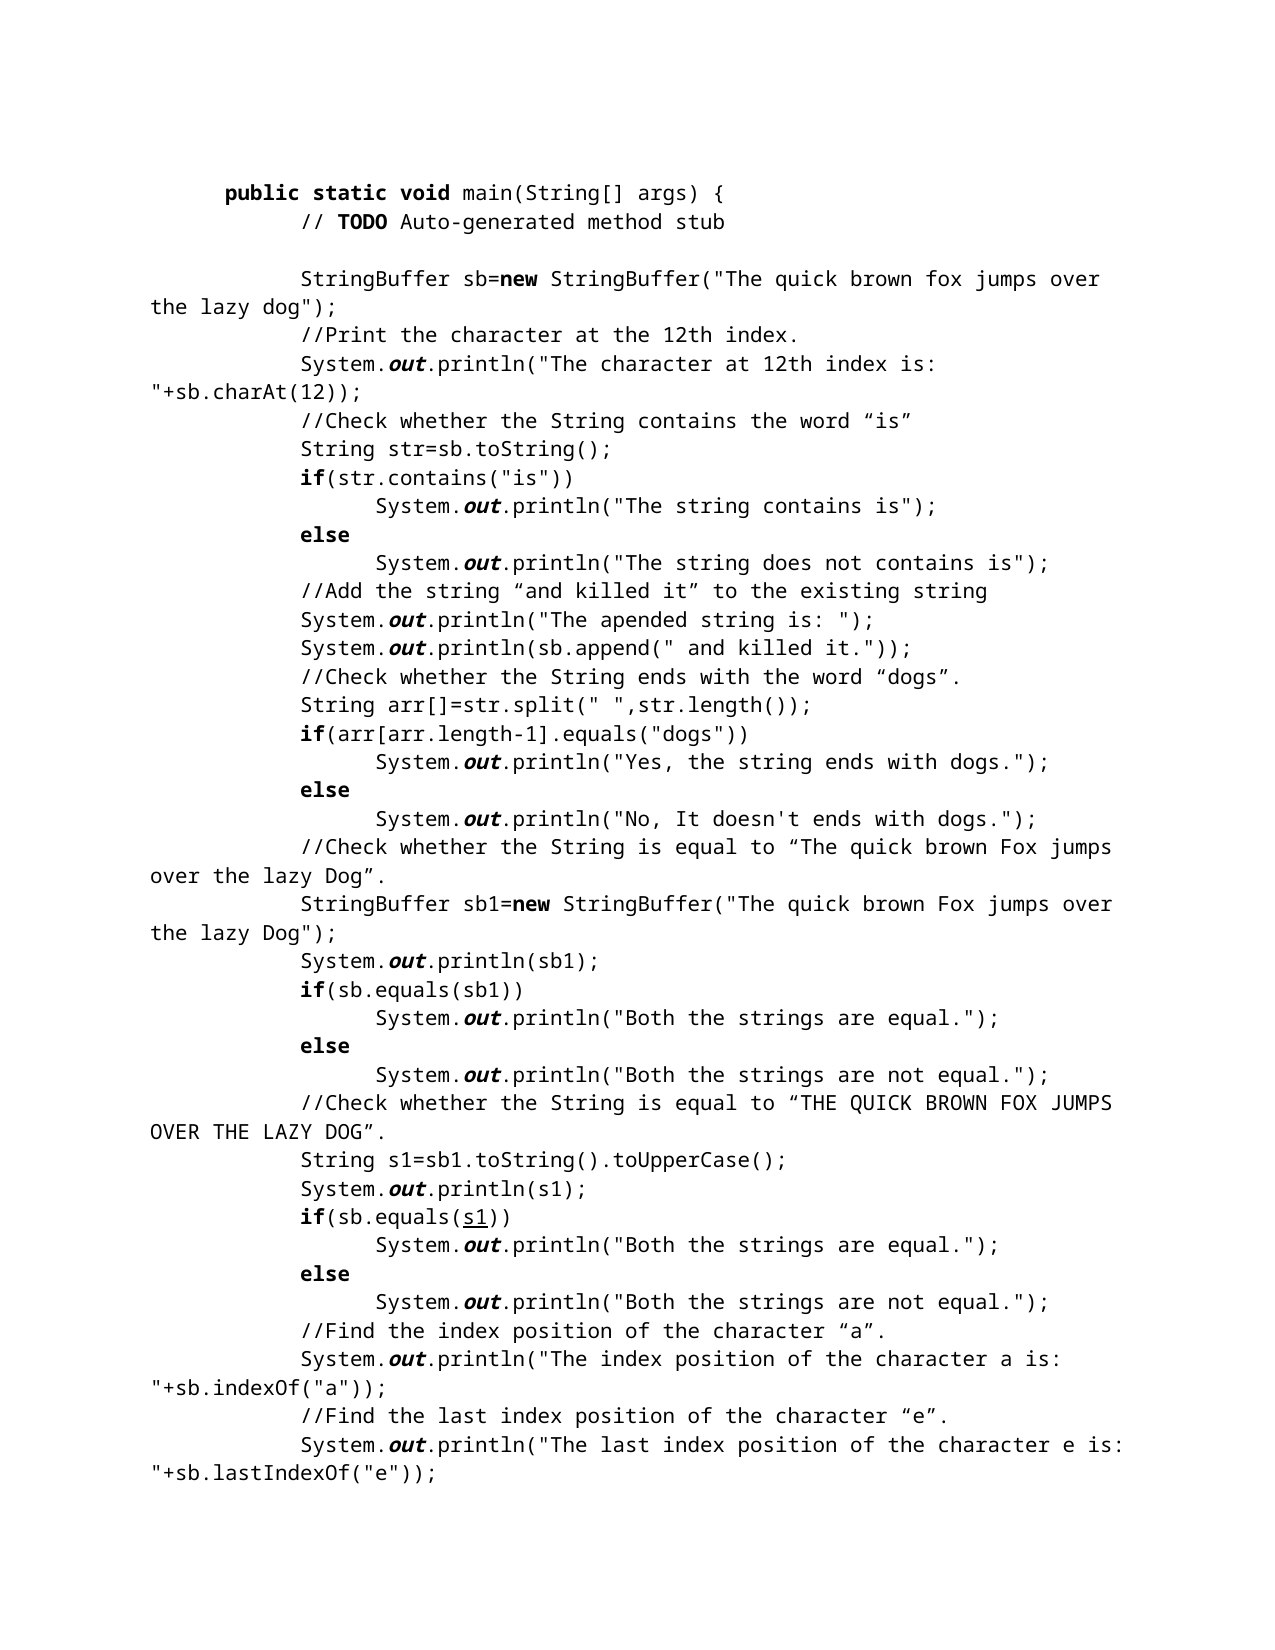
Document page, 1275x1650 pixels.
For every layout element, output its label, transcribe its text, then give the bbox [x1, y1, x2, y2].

text else [150, 1259, 1125, 1287]
text String str=sb.toString(); [150, 434, 1125, 463]
text System.out.println("Both the strings are equal."); [150, 1003, 1125, 1032]
text System.out.println(s1); [150, 1174, 1125, 1202]
text System.out.println("The last index position of the character e is: "+sb.lastIndexOf("e")); [150, 1430, 1125, 1487]
text //Check whether the String is equal to “The quick brown Fox jumps over the lazy Dog”. [150, 832, 1125, 889]
text //Add the string “and killed it” to the existing string [150, 577, 1125, 605]
text String arr[]=str.split(" ",str.length()); [150, 690, 1125, 719]
text StringBuffer sb=new StringBuffer("The quick brown fox jumps over the lazy dog"); [150, 264, 1125, 321]
text //Find the index position of the character “a”. [150, 1316, 1125, 1344]
text public static void main(String[] args) { [150, 178, 1125, 207]
text //Check whether the String ends with the word “dogs”. [150, 662, 1125, 690]
text System.out.println("No, It doesn't ends with dogs."); [150, 804, 1125, 832]
text if(arr[arr.length-1].equals("dogs")) [150, 719, 1125, 747]
text //Print the character at the 12th index. [150, 321, 1125, 349]
text System.out.println("Both the strings are equal."); [150, 1231, 1125, 1259]
text StringBuffer sb1=new StringBuffer("The quick brown Fox jumps over the lazy Dog"); [150, 889, 1125, 946]
text System.out.println("The apended string is: "); [150, 605, 1125, 633]
text else [150, 776, 1125, 804]
text System.out.println(sb.append(" and killed it.")); [150, 633, 1125, 662]
text // TODO Auto-generated method stub [150, 207, 1125, 235]
text //Check whether the String contains the word “is” [150, 406, 1125, 434]
text //Check whether the String is equal to “THE QUICK BROWN FOX JUMPS OVER THE LAZY DOG”. [150, 1088, 1125, 1145]
text if(sb.equals(s1)) [150, 1202, 1125, 1231]
text else [150, 1032, 1125, 1060]
text System.out.println("The character at 12th index is: "+sb.charAt(12)); [150, 349, 1125, 406]
text System.out.println("The string does not contains is"); [150, 548, 1125, 577]
text else [150, 520, 1125, 548]
text System.out.println("The index position of the character a is: "+sb.indexOf("a")); [150, 1344, 1125, 1401]
text System.out.println("The string contains is"); [150, 491, 1125, 520]
text if(sb.equals(sb1)) [150, 975, 1125, 1003]
text if(str.contains("is")) [150, 463, 1125, 491]
text System.out.println("Both the strings are not equal."); [150, 1287, 1125, 1316]
text System.out.println("Yes, the string ends with dogs."); [150, 747, 1125, 776]
text //Find the last index position of the character “e”. [150, 1401, 1125, 1430]
text System.out.println("Both the strings are not equal."); [150, 1060, 1125, 1088]
text System.out.println(sb1); [150, 946, 1125, 975]
text String s1=sb1.toString().toUpperCase(); [150, 1145, 1125, 1174]
